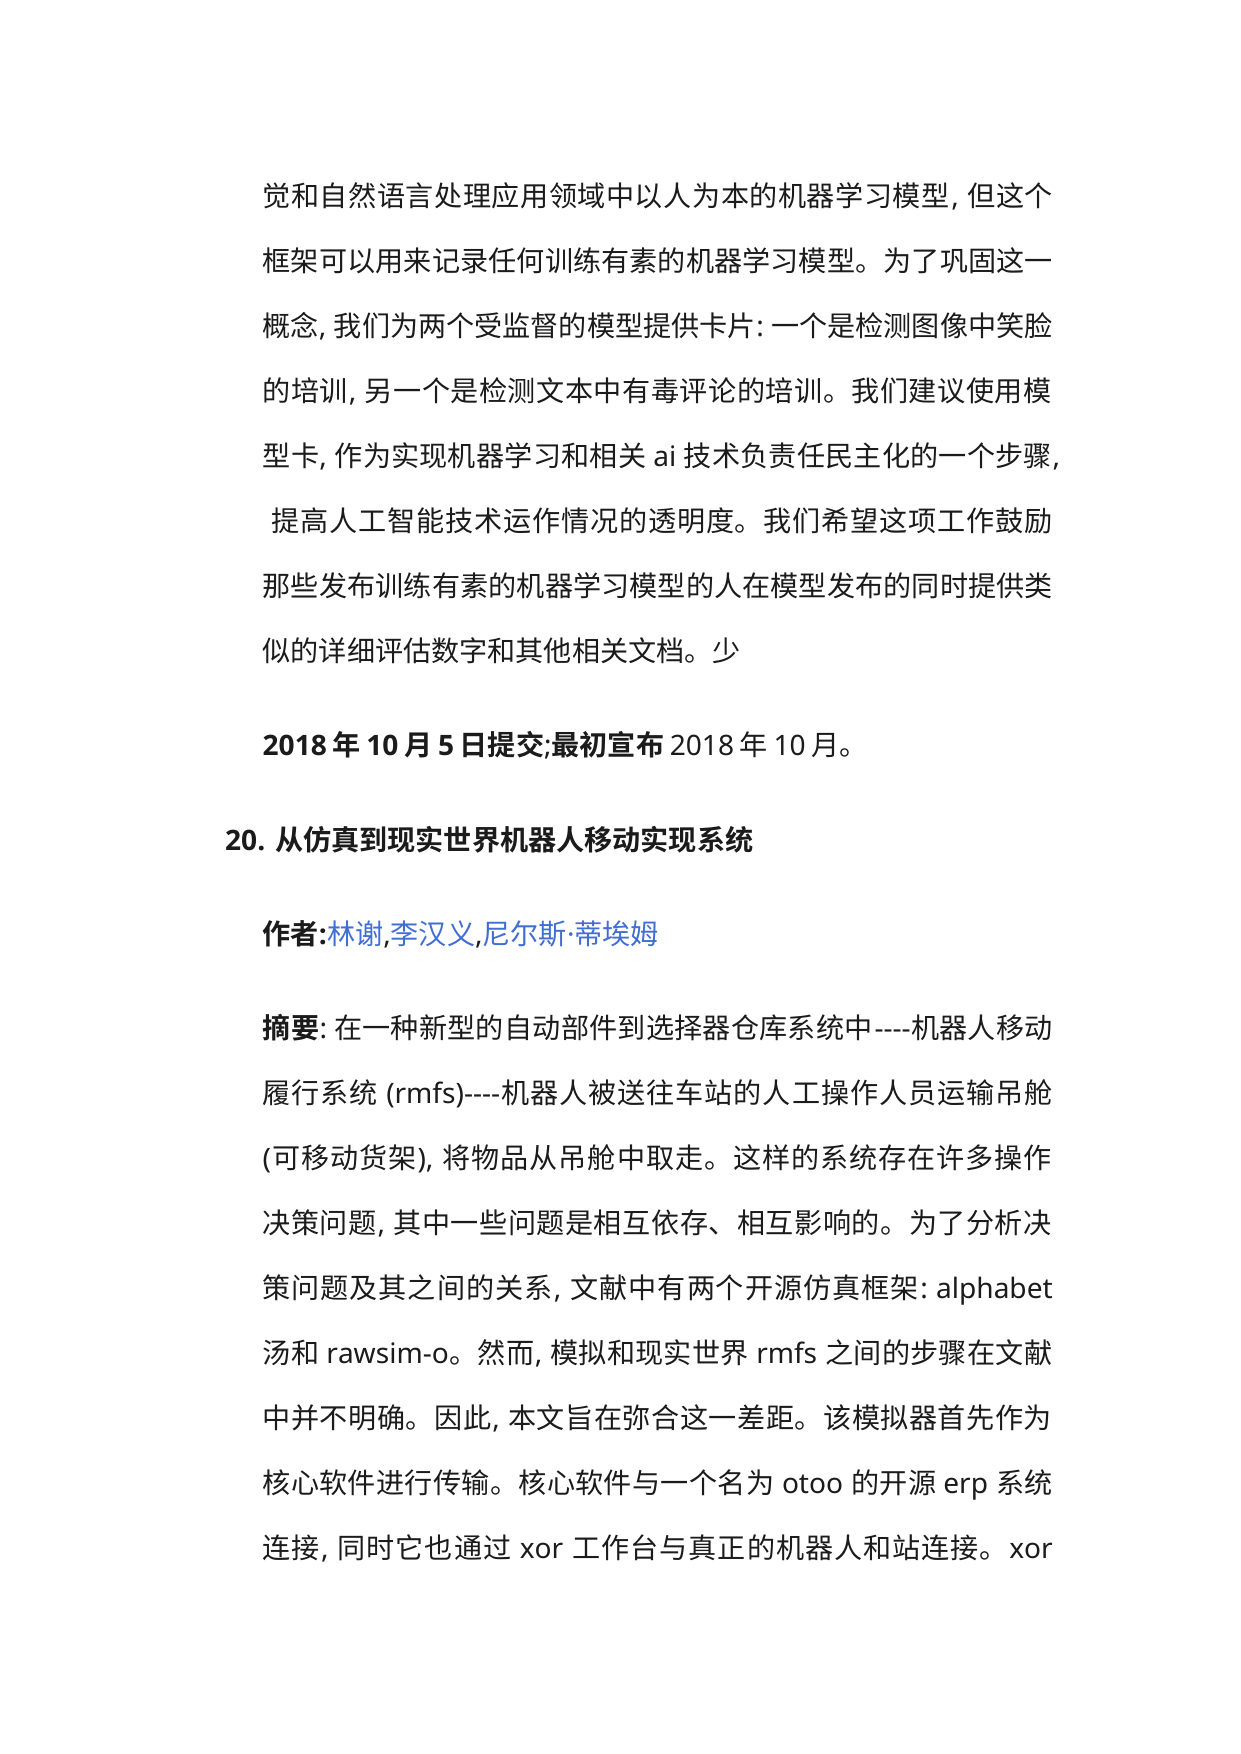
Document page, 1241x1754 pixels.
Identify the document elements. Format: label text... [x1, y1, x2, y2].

list 从仿真到现实世界机器人移动实现系统 [225, 805, 1053, 870]
text 作者:林谢,李汉义,尼尔斯·蒂埃姆 [262, 899, 1053, 964]
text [262, 162, 1053, 682]
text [262, 994, 1053, 1579]
text 2018年10月5日提交;最初宣布2018年10月。 [262, 711, 1053, 776]
